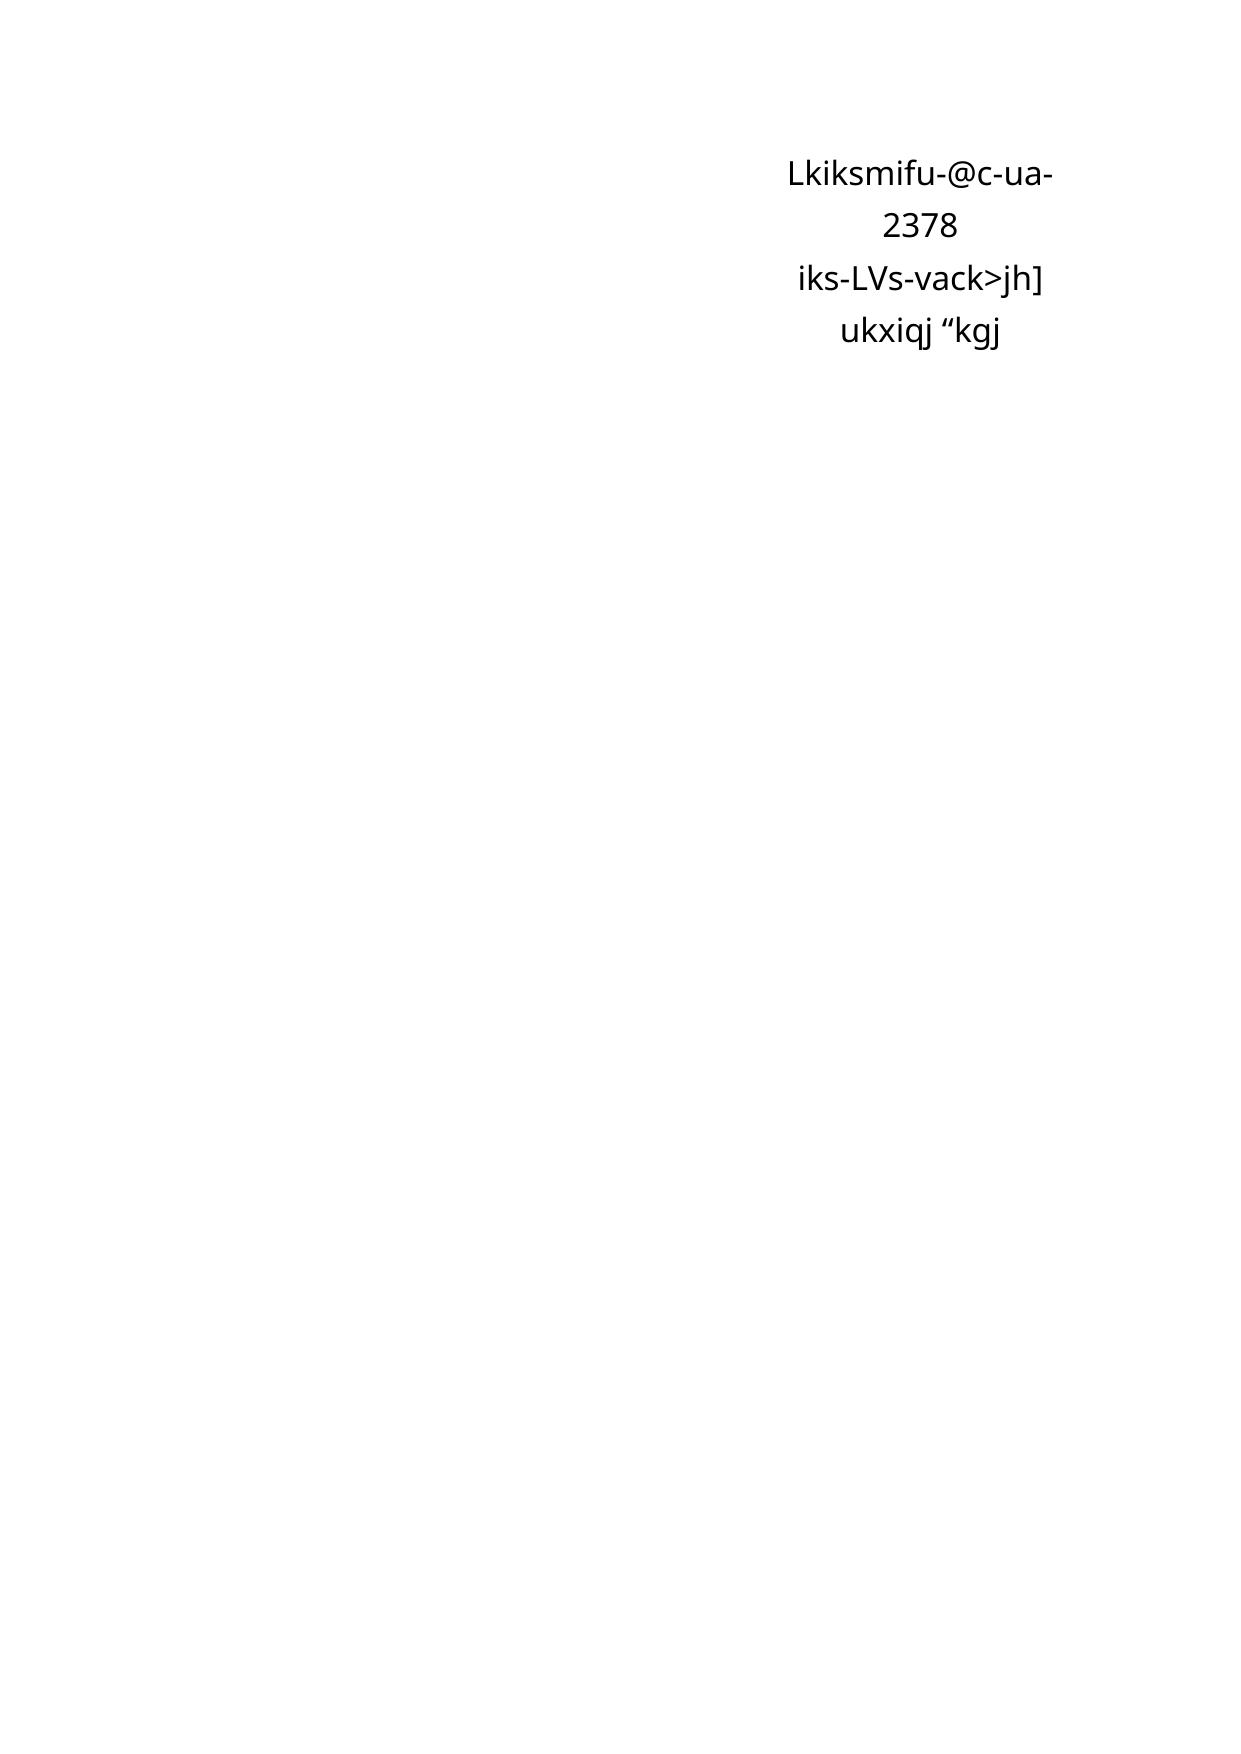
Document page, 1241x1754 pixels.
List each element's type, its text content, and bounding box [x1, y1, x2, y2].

text Lkiksmifu-@c-ua- 2378 [750, 150, 1090, 248]
text iks-LVs-vack>jh] ukxiqj “kgj [750, 254, 1090, 352]
